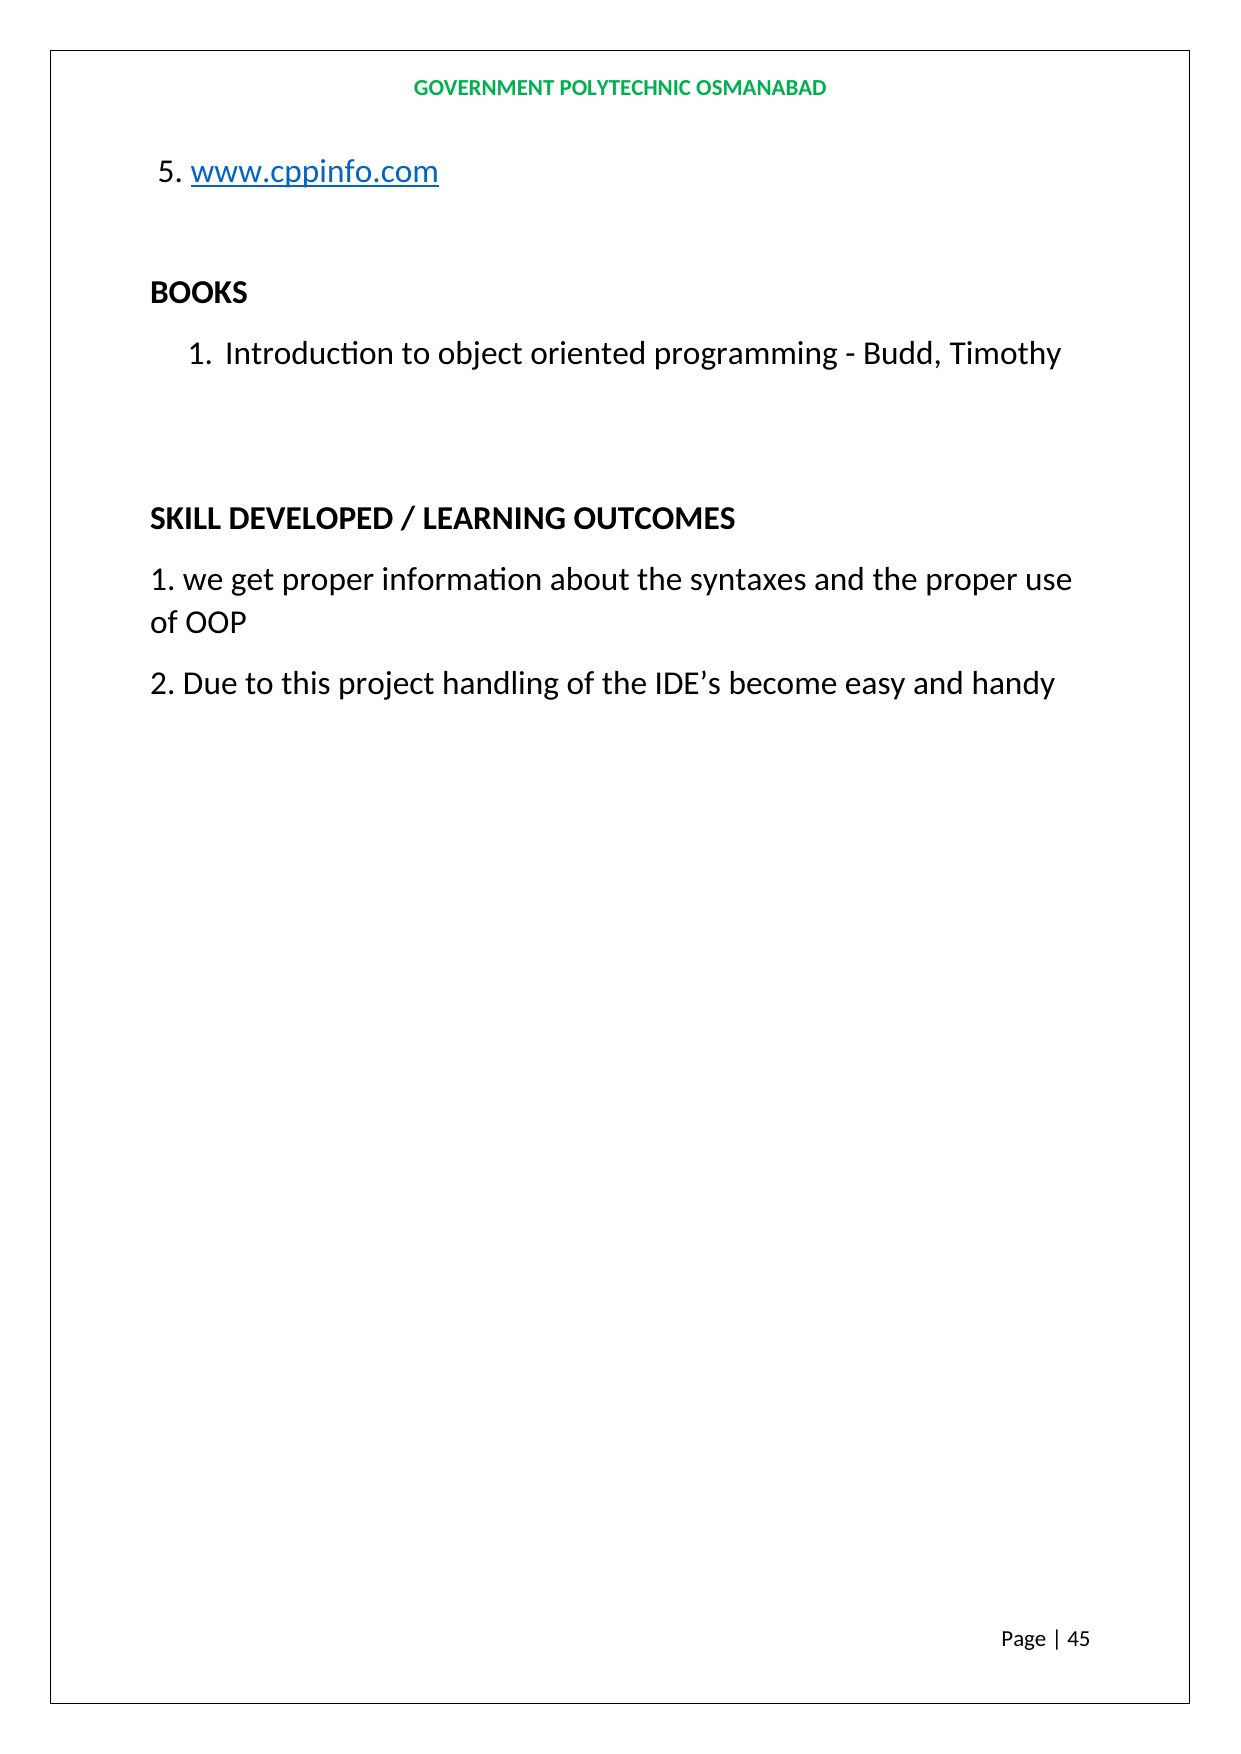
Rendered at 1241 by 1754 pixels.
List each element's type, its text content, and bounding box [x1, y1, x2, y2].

text 1. we get proper information about the syntaxes and the proper use of OOP [150, 558, 1090, 642]
text BOOKS [150, 271, 1090, 312]
list Introduction to object oriented programming - Budd, Timothy [187, 332, 1090, 372]
text 5. www.cppinfo.com [150, 150, 1090, 191]
text 2. Due to this project handling of the IDE’s become easy and handy [150, 662, 1090, 703]
text SKILL DEVELOPED / LEARNING OUTCOMES [150, 497, 1090, 538]
